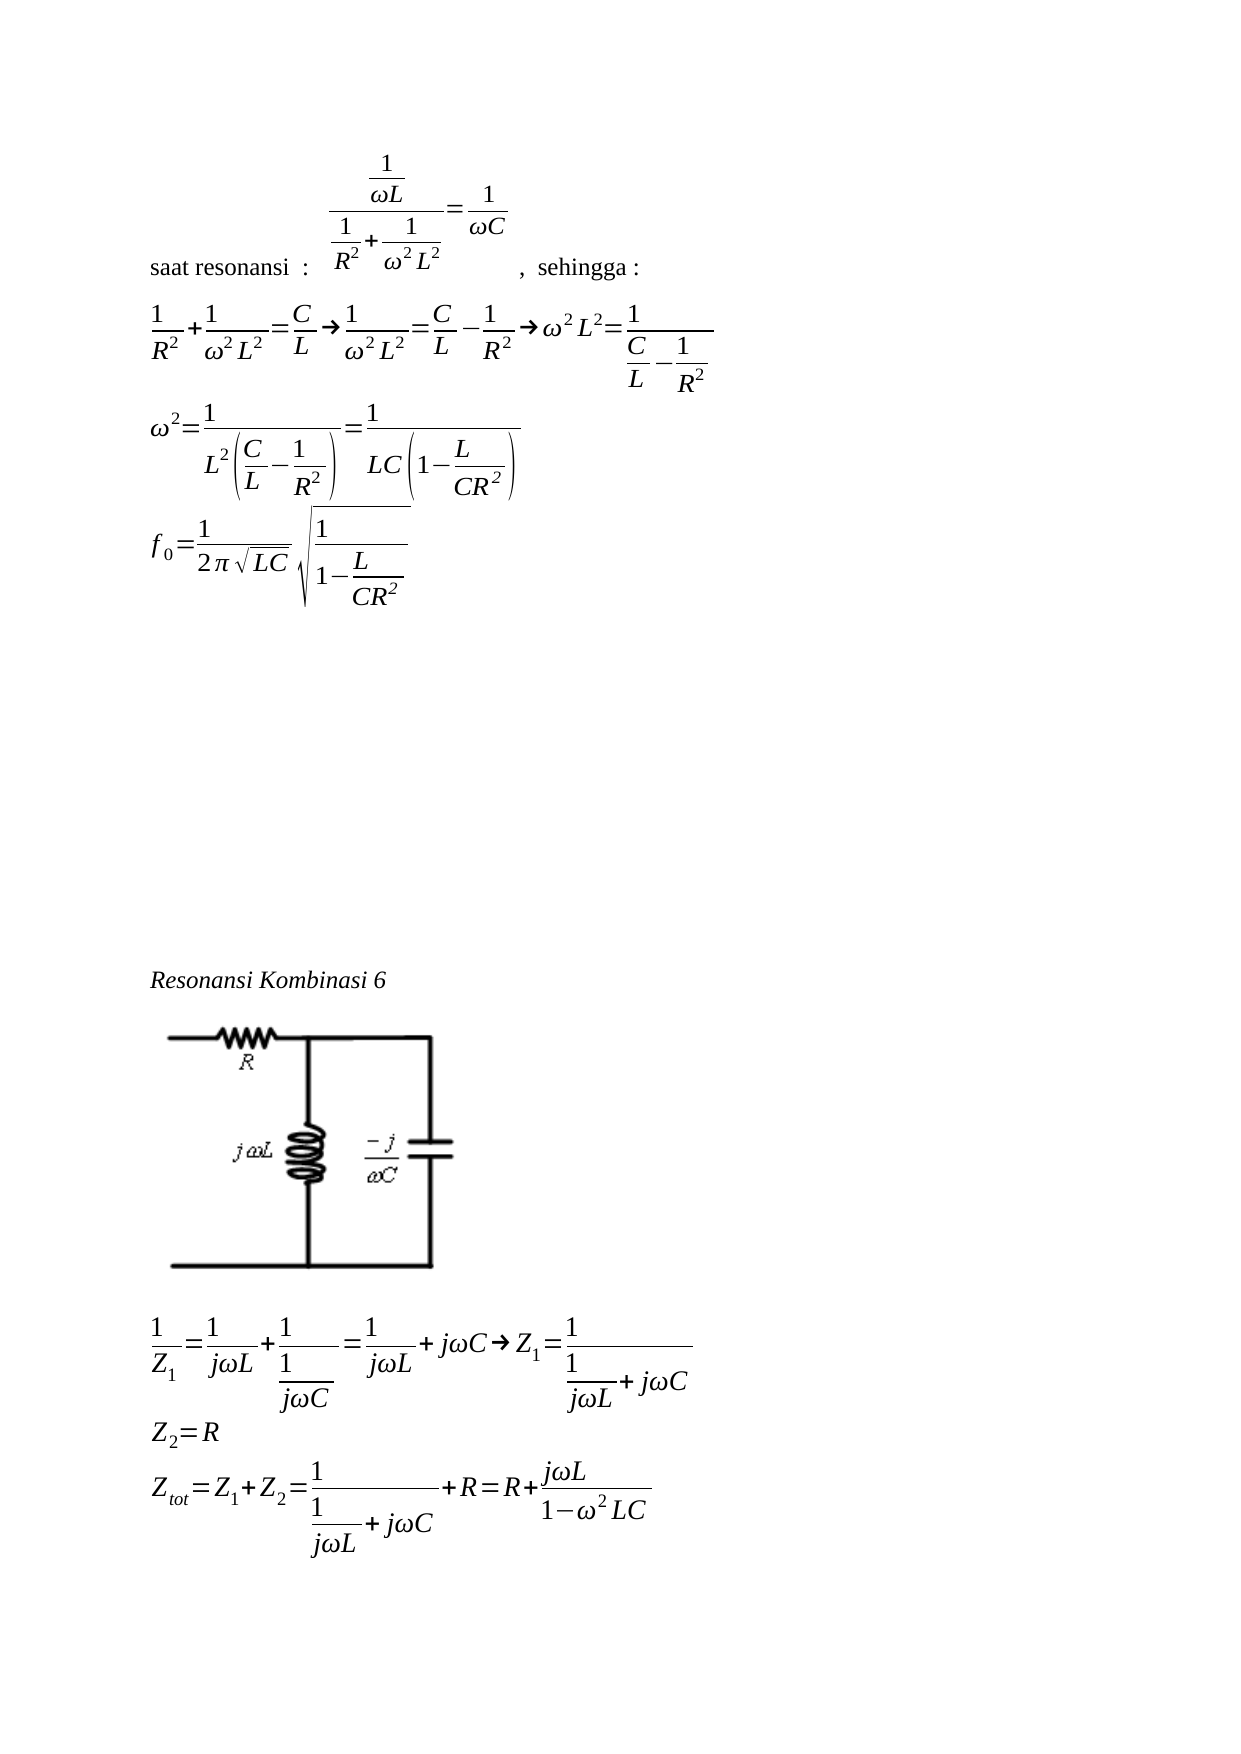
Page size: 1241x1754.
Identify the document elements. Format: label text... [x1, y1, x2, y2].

text Resonansi Kombinasi 6 [150, 965, 1090, 993]
text saat resonansi : , sehingga : [150, 150, 1090, 280]
picture [150, 1012, 472, 1291]
